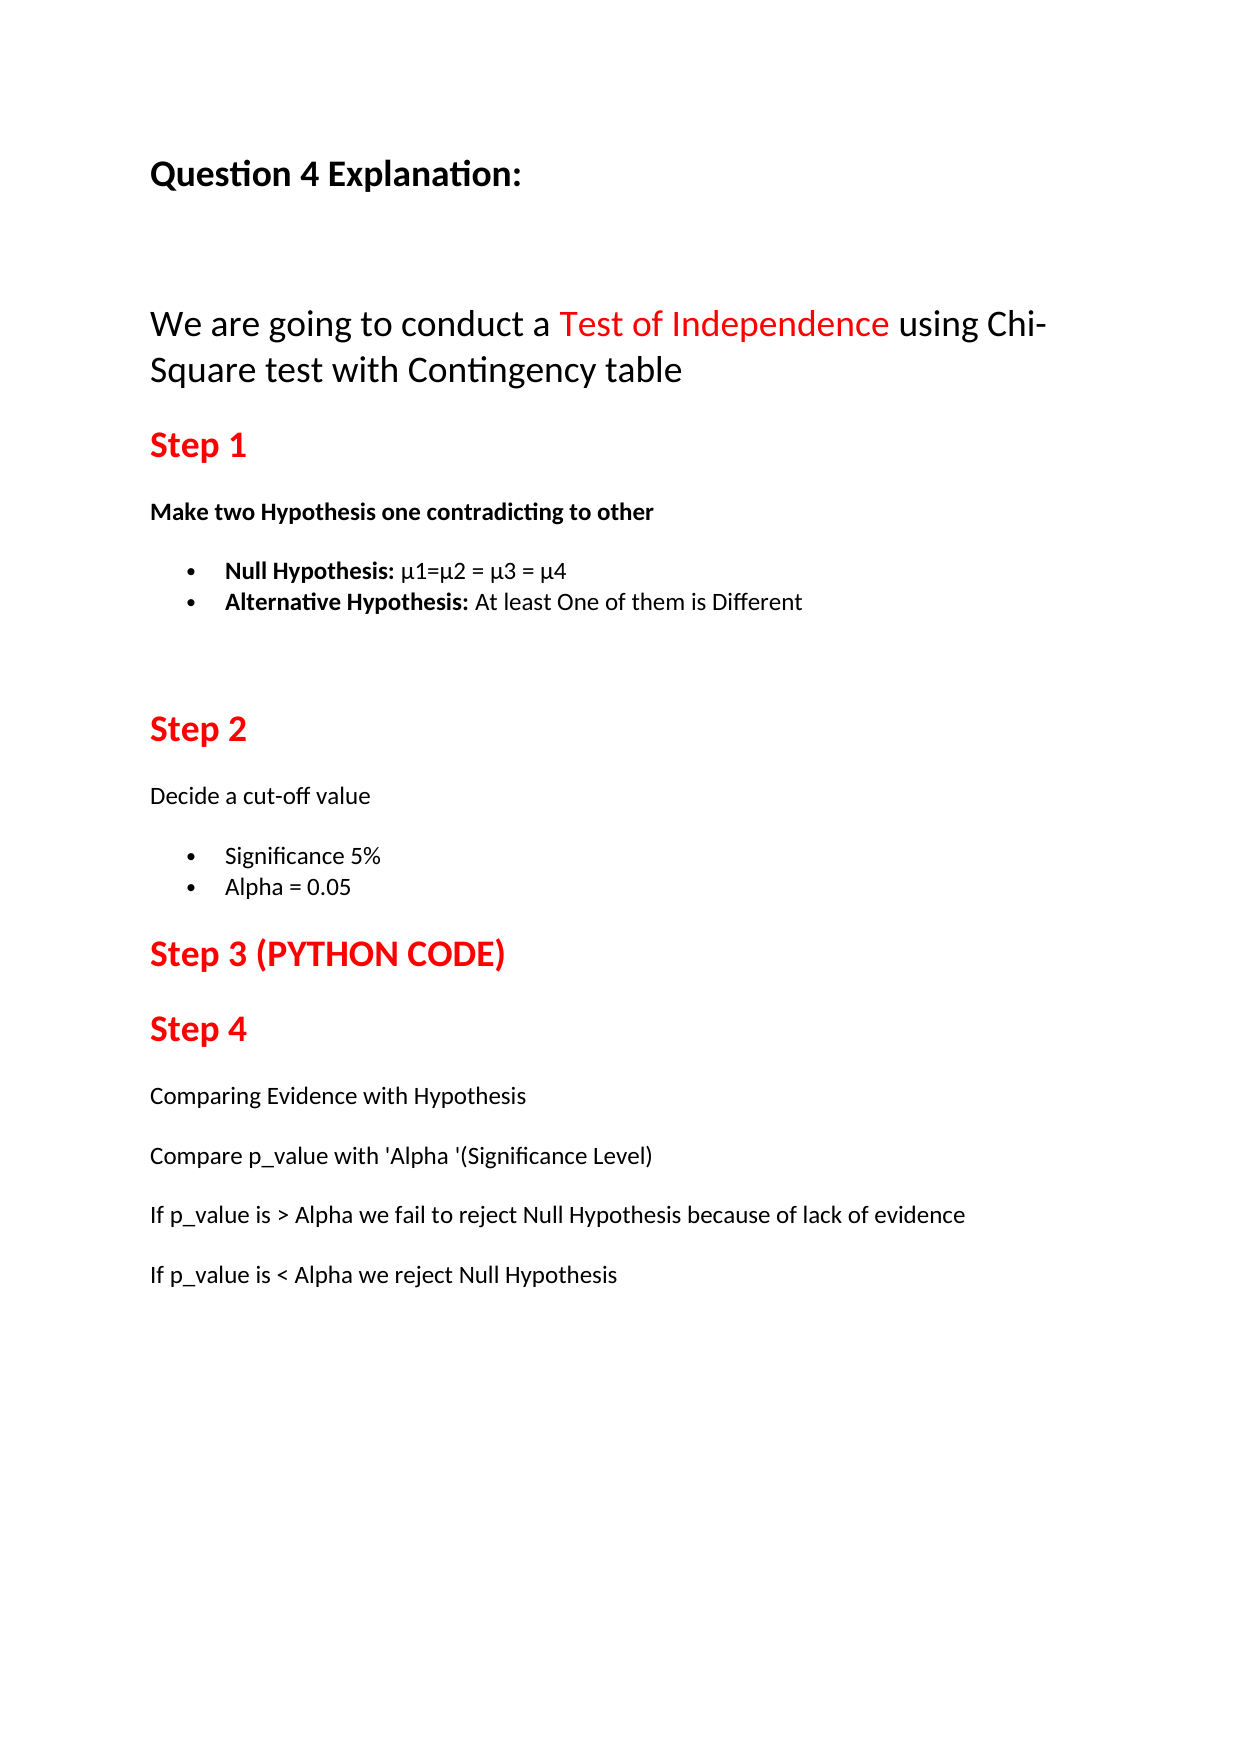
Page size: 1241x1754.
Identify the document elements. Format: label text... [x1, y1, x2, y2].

text Question 4 Explanation: [150, 150, 1090, 196]
text Step 2 [150, 705, 1090, 751]
text Step 3 (PYTHON CODE) [150, 930, 1090, 976]
list Null Hypothesis: µ1=µ2 = µ3 = µ4 [187, 556, 1090, 586]
text If p_value is < Alpha we reject Null Hypothesis [150, 1259, 1090, 1290]
text Compare p_value with 'Alpha '(Significance Level) [150, 1140, 1090, 1171]
text If p_value is > Alpha we fail to reject Null Hypothesis because of lack of evidence [150, 1200, 1090, 1230]
text We are going to conduct a Test of Independence using Chi-Square test with Contingency table [150, 300, 1090, 392]
list Significance 5% [187, 840, 1090, 871]
list Alpha = 0.05 [187, 871, 1090, 901]
text Decide a cut-off value [150, 780, 1090, 811]
text Make two Hypothesis one contradicting to other [150, 496, 1090, 526]
text Step 4 [150, 1005, 1090, 1051]
text Step 1 [150, 421, 1090, 467]
text Comparing Evidence with Hypothesis [150, 1080, 1090, 1111]
list Alternative Hypothesis: At least One of them is Different [187, 586, 1090, 617]
